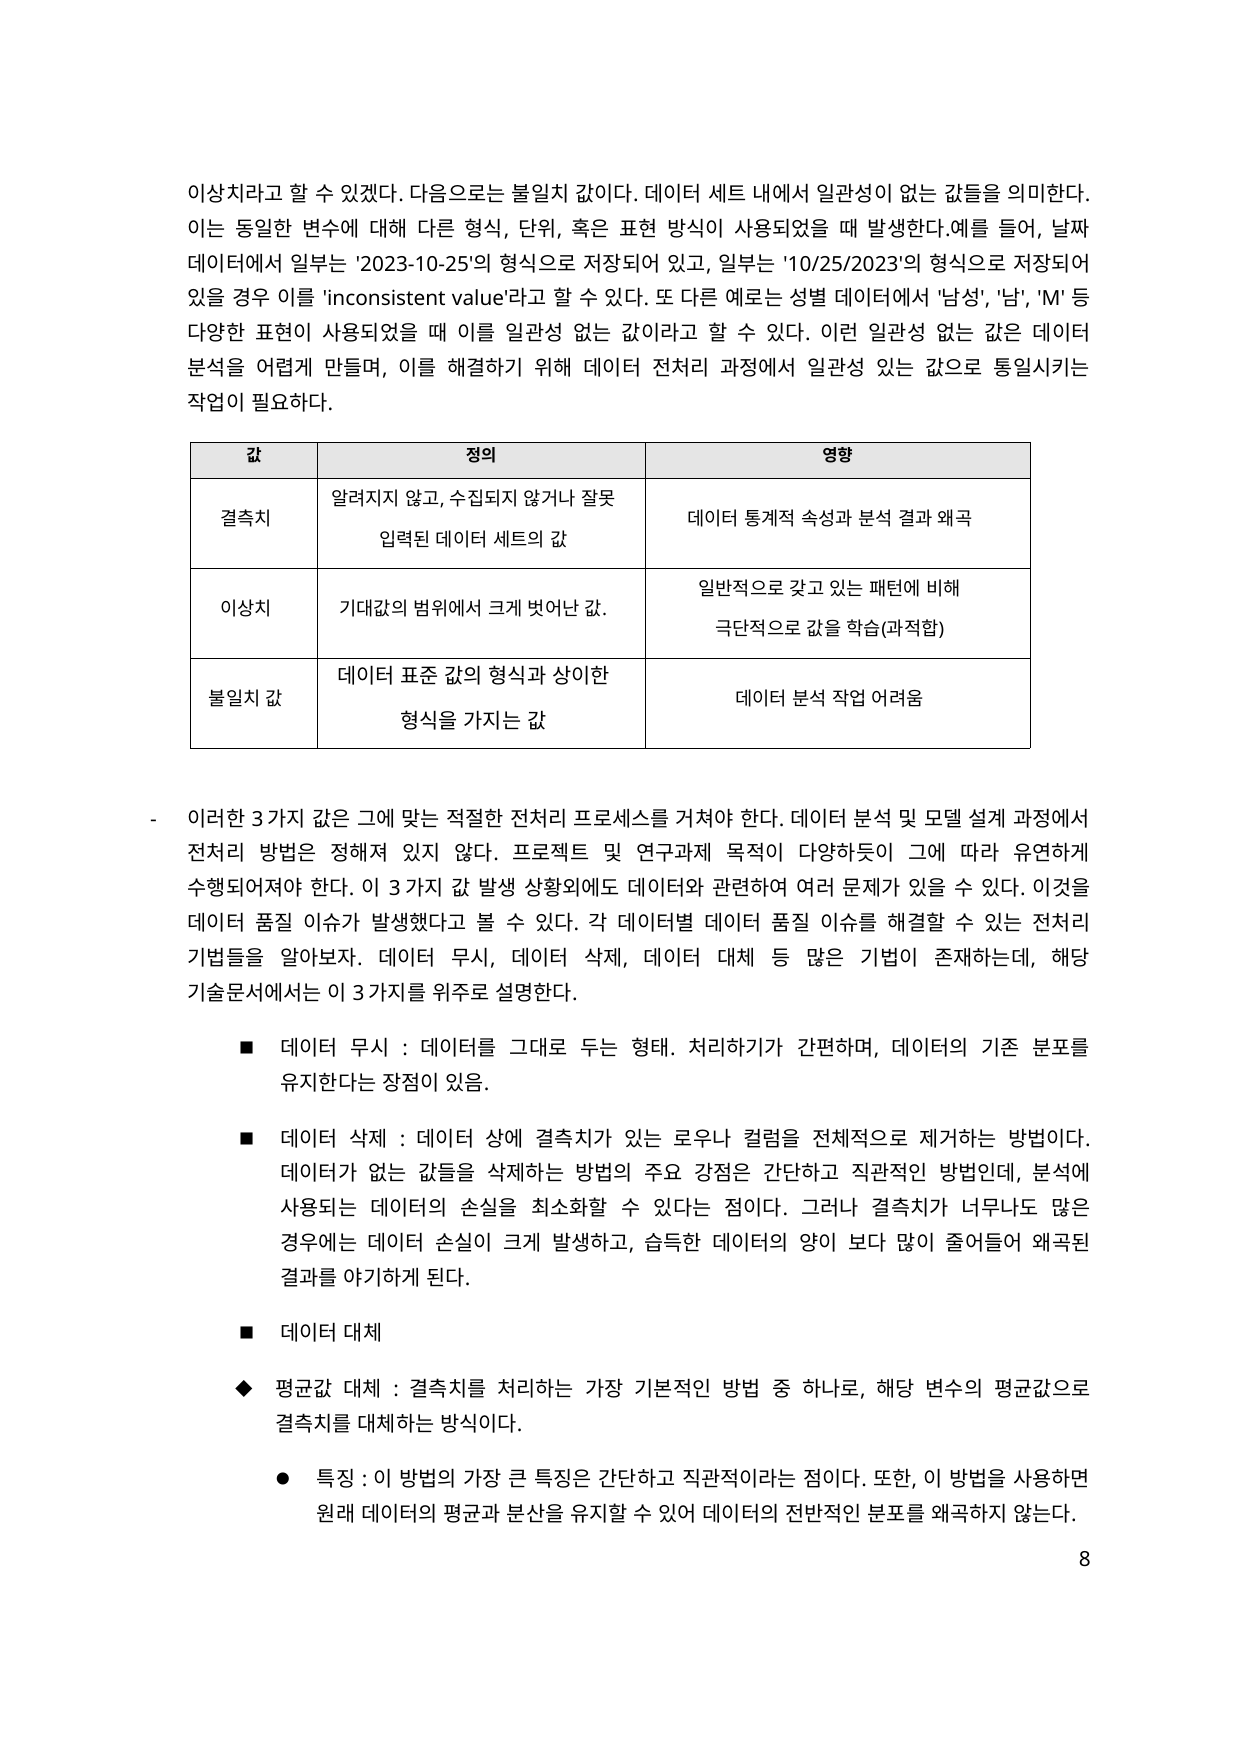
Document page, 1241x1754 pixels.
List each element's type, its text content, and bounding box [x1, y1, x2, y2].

list 데이터 무시 : 데이터를 그대로 두는 형태. 처리하기가 간편하며, 데이터의 기존 분포를 유지한다는 장점이 있음. [239, 1031, 1090, 1097]
table_cell 알려지지 않고, 수집되지 않거나 잘못 입력된 데이터 세트의 값 [318, 479, 645, 568]
table_cell 데이터 통계적 속성과 분석 결과 왜곡 [646, 479, 1030, 568]
table_cell 불일치 값 [191, 659, 317, 748]
list 데이터 삭제 : 데이터 상에 결측치가 있는 로우나 컬럼을 전체적으로 제거하는 방법이다. 데이터가 없는 값들을 삭제하는 방법의 주요 강점은 간단하고 직관적인 방법인데, 분석에 사용되는 데이터의 손실을 최소화할 수 있다는 점이다. 그러나 결측치가 너무나도 많은 경우에는 데이터 손실이 크게 발생하고, 습득한 데이터의 양이 보다 많이 줄어들어 왜곡된 결과를 야기하게 된다. [239, 1122, 1090, 1291]
table_header 값 [191, 443, 317, 478]
table_cell 이상치 [191, 569, 317, 658]
table_cell 기대값의 범위에서 크게 벗어난 값. [318, 569, 645, 658]
table_header 정의 [318, 443, 645, 478]
table_cell 일반적으로 갖고 있는 패턴에 비해 극단적으로 값을 학습(과적합) [646, 569, 1030, 658]
table_cell 데이터 표준 값의 형식과 상이한 형식을 가지는 값 [318, 659, 645, 748]
list 특징 : 이 방법의 가장 큰 특징은 간단하고 직관적이라는 점이다. 또한, 이 방법을 사용하면 원래 데이터의 평균과 분산을 유지할 수 있어 데이터의 전반적인 분포를 왜곡하지 않는다. [275, 1463, 1090, 1528]
list 데이터 대체 [239, 1317, 1090, 1347]
list 이러한 3가지 값은 그에 맞는 적절한 전처리 프로세스를 거쳐야 한다. 데이터 분석 및 모델 설계 과정에서 전처리 방법은 정해져 있지 않다. 프로젝트 및 연구과제 목적이 다양하듯이 그에 따라 유연하게 수행되어져야 한다. 이 3가지 값 발생 상황외에도 데이터와 관련하여 여러 문제가 있을 수 있다. 이것을 데이터 품질 이슈가 발생했다고 볼 수 있다. 각 데이터별 데이터 품질 이슈를 해결할 수 있는 전처리 기법들을 알아보자. 데이터 무시, 데이터 삭제, 데이터 대체 등 많은 기법이 존재하는데, 해당 기술문서에서는 이 3가지를 위주로 설명한다. [150, 802, 1090, 1006]
table_cell 데이터 분석 작업 어려움 [646, 659, 1030, 748]
table_header 영향 [646, 443, 1030, 478]
table_cell 결측치 [191, 479, 317, 568]
list 평균값 대체 : 결측치를 처리하는 가장 기본적인 방법 중 하나로, 해당 변수의 평균값으로 결측치를 대체하는 방식이다. [233, 1372, 1090, 1437]
